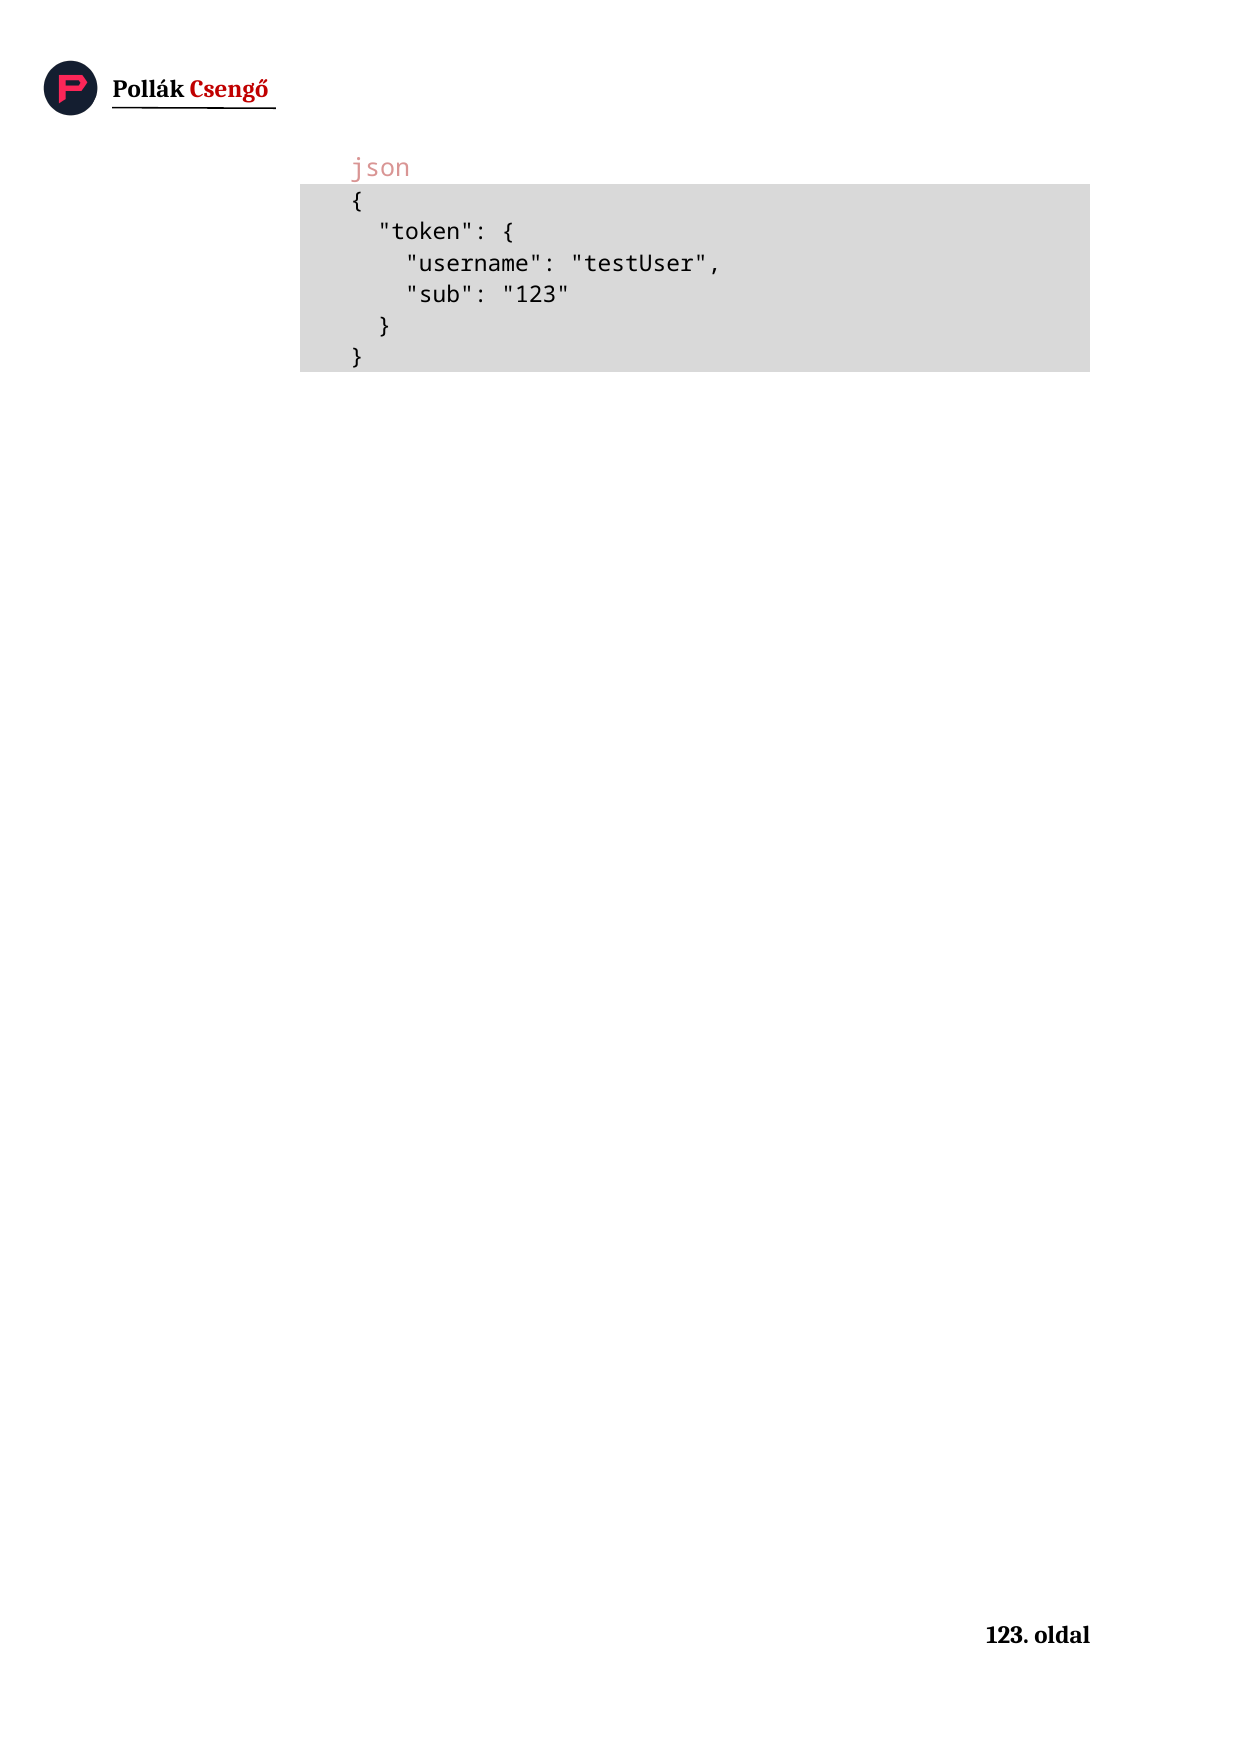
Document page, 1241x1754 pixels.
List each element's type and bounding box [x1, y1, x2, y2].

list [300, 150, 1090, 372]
picture [39, 56, 99, 117]
